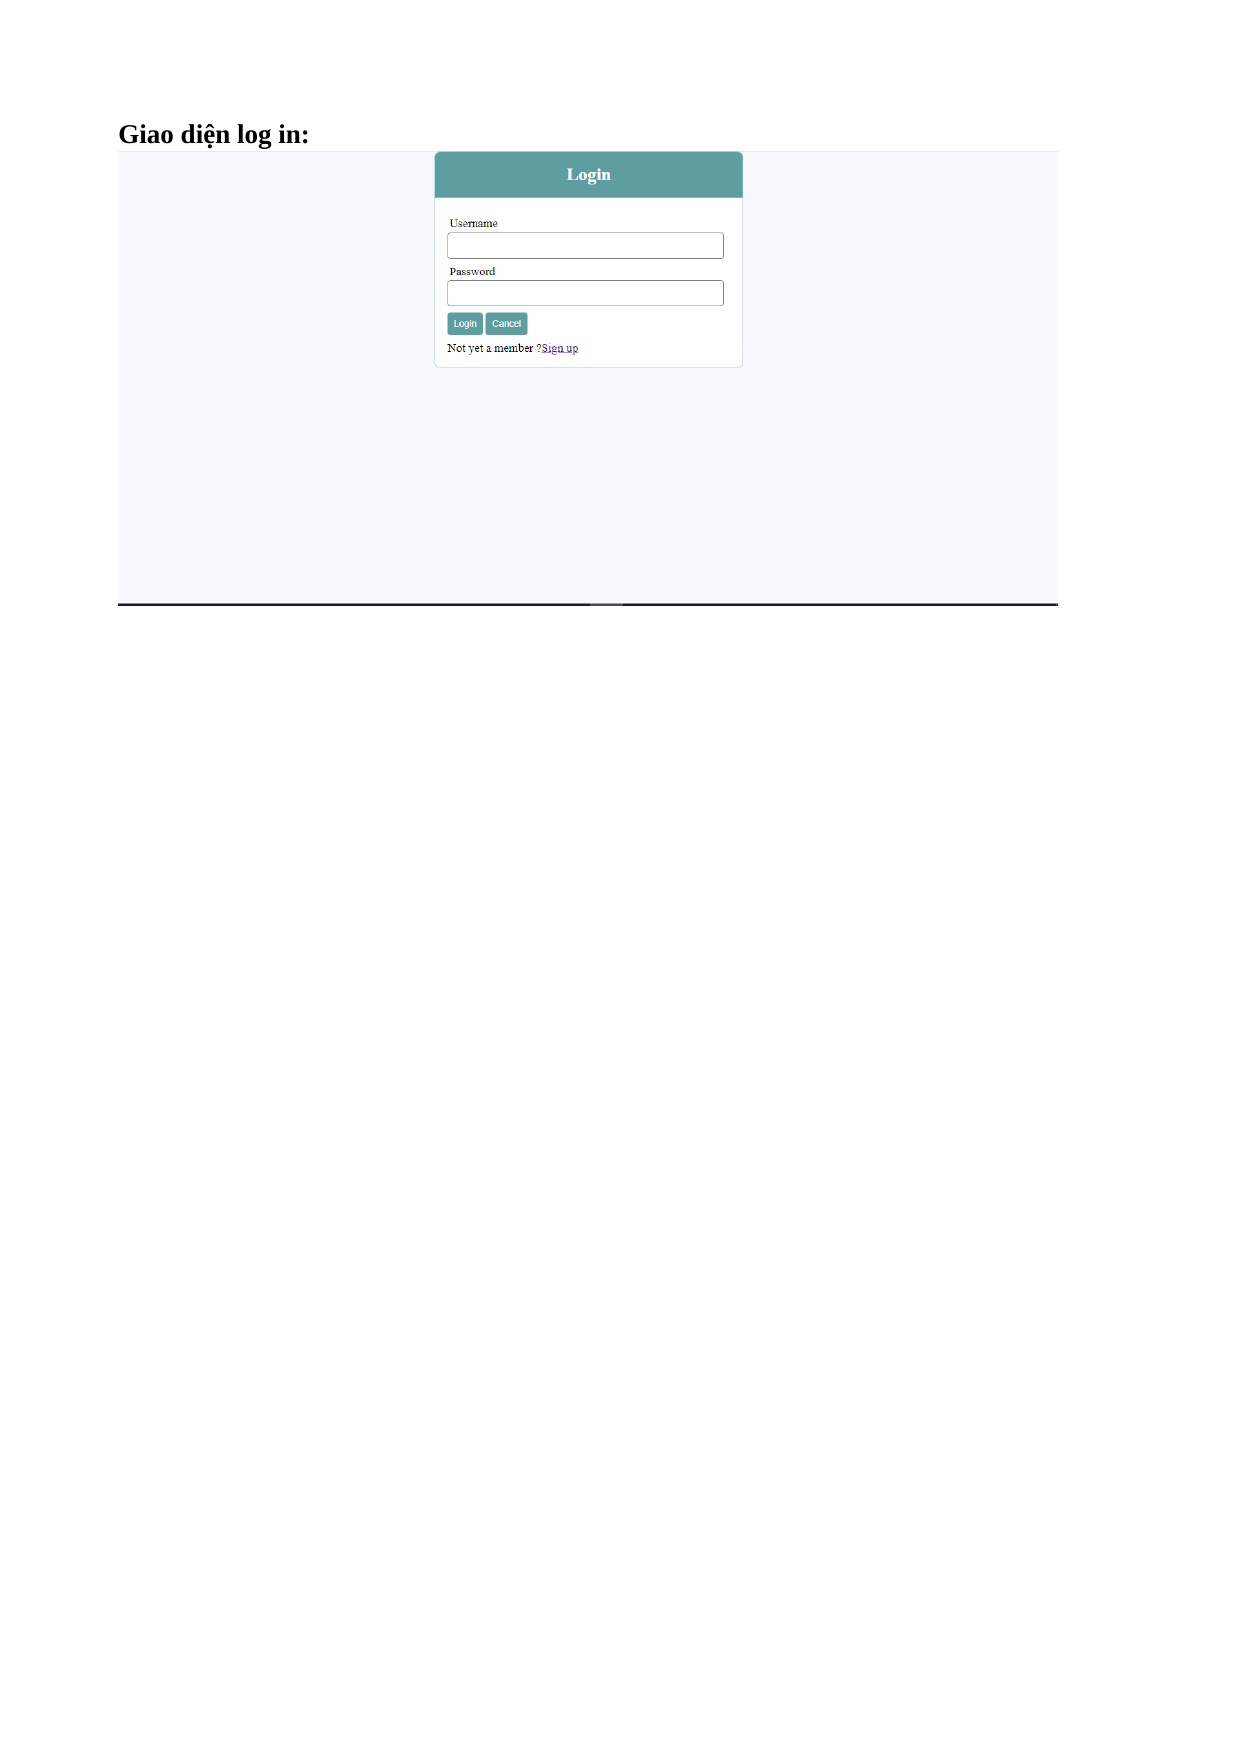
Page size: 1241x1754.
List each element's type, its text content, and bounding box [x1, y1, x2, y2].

text Giao diện log in: [118, 118, 1122, 149]
picture [118, 149, 1059, 606]
